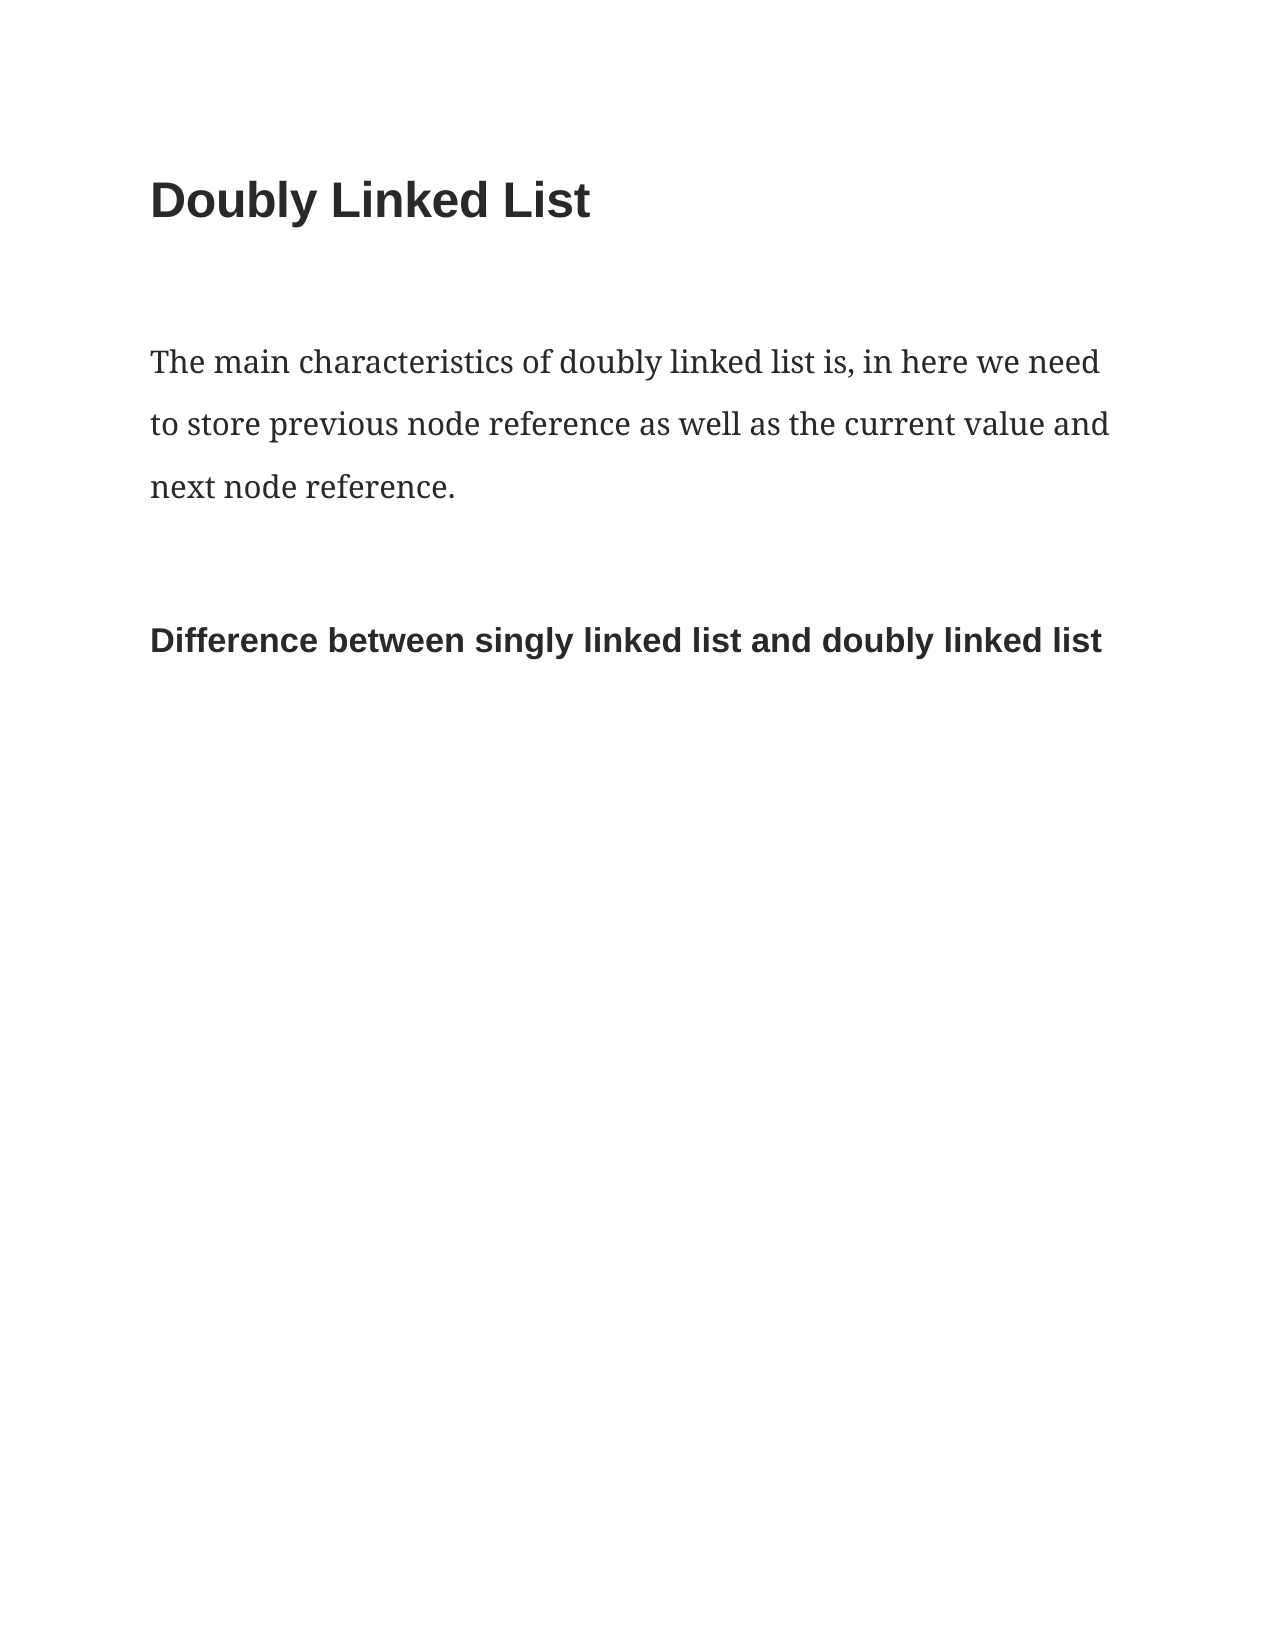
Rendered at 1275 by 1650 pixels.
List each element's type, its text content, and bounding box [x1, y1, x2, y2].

subtitle Difference between singly linked list and doubly linked list [150, 616, 1125, 660]
text Doubly Linked List [150, 165, 1125, 227]
text The main characteristics of doubly linked list is, in here we need to store previous node reference as well as the current value and next node reference. [150, 320, 1125, 507]
